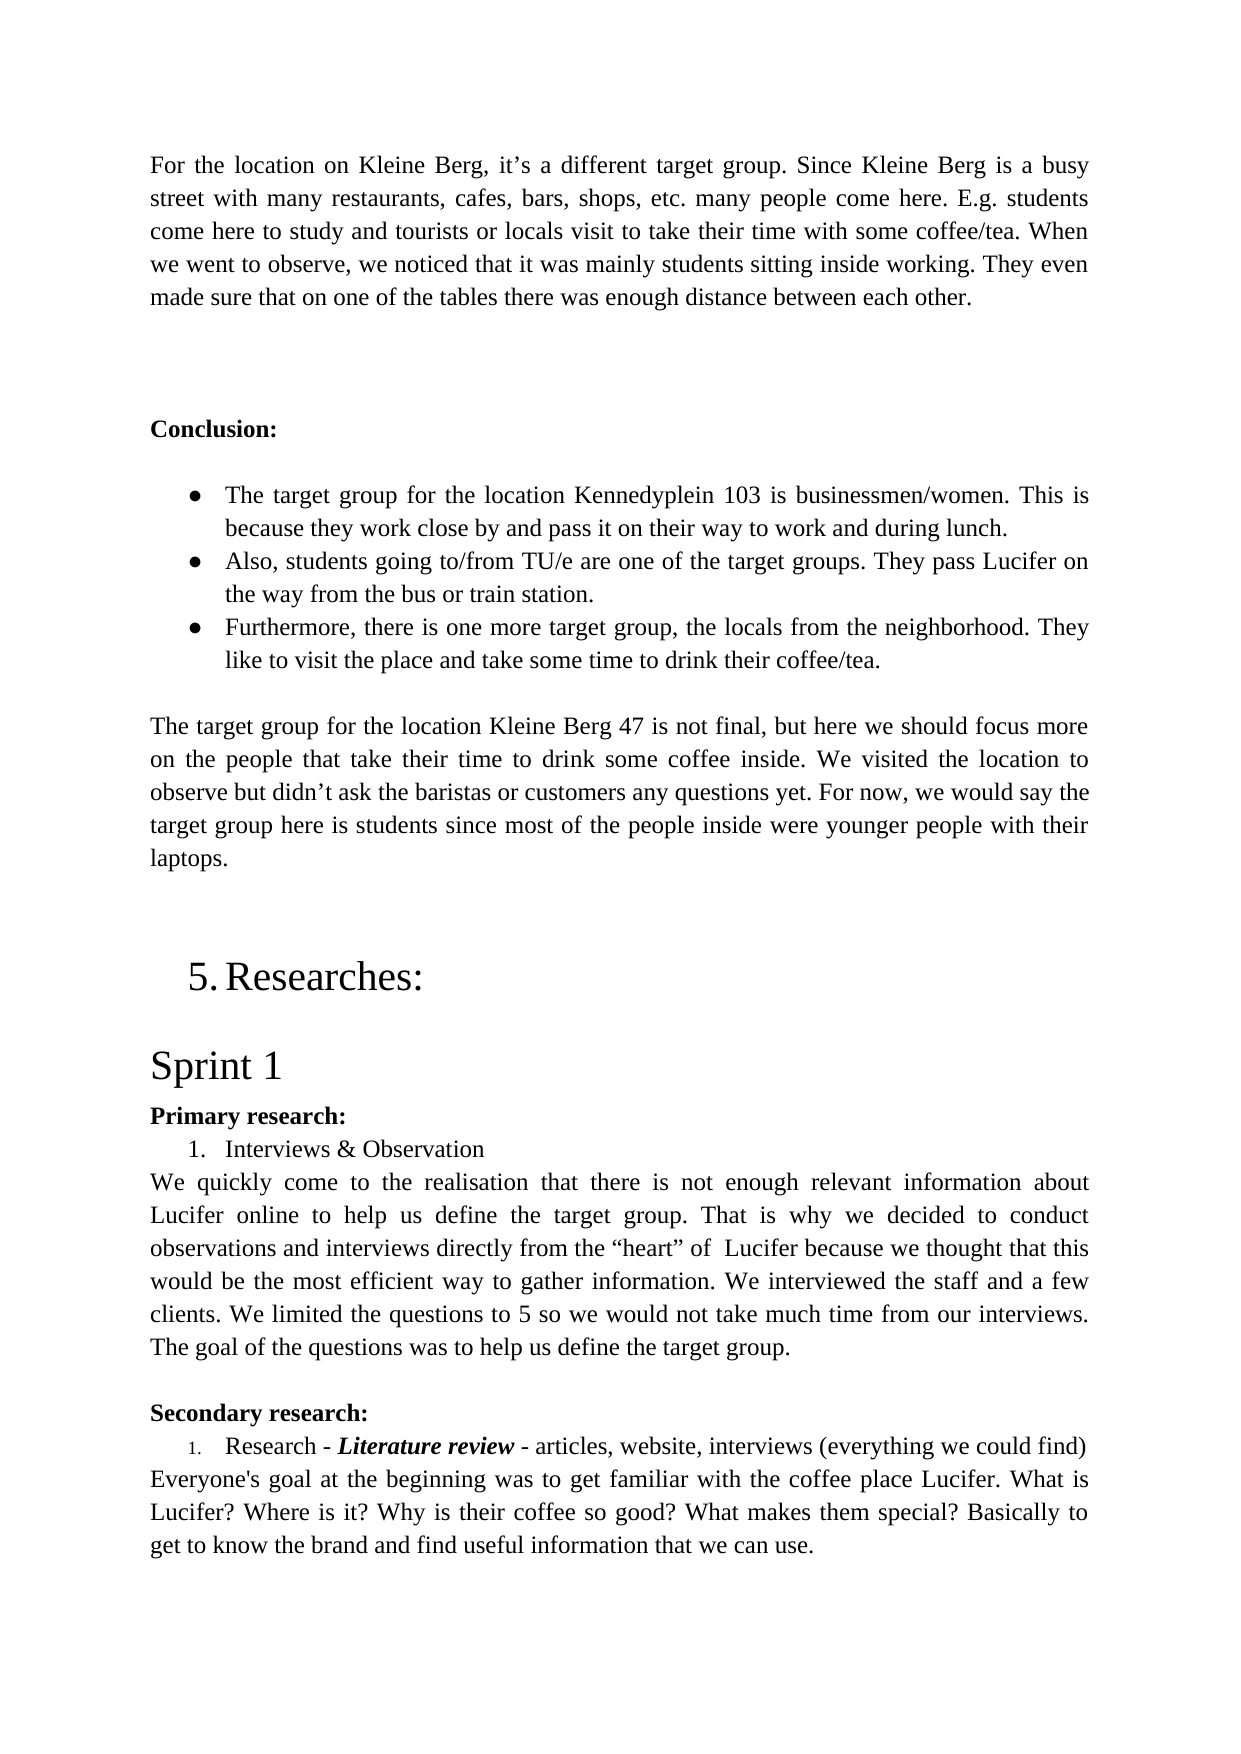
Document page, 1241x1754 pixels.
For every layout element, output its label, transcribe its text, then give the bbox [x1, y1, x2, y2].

list Furthermore, there is one more target group, the locals from the neighborhood. They like to visit the place and take some time to drink their coffee/tea. [187, 612, 1090, 674]
list Research - Literature review - articles, website, interviews (everything we could find) [187, 1431, 1090, 1460]
text Primary research: [150, 1101, 1090, 1130]
list Interviews & Observation [187, 1134, 1090, 1163]
text The target group for the location Kleine Berg 47 is not final, but here we should focus more on the people that take their time to drink some coffee inside. We visited the location to observe but didn’t ask the baristas or customers any questions yet. For now, we would say the target group here is students since most of the people inside were younger people with their laptops. [150, 711, 1090, 872]
subtitle Researches: [187, 951, 1090, 999]
list Also, students going to/from TU/e are one of the target groups. They pass Lucifer on the way from the bus or train station. [187, 546, 1090, 608]
text Everyone's goal at the beginning was to get familiar with the coffee place Lucifer. What is Lucifer? Where is it? Why is their coffee so good? What makes them special? Basically to get to know the brand and find useful information that we can use. [150, 1464, 1090, 1559]
subtitle Sprint 1 [150, 1041, 1090, 1089]
list The target group for the location Kennedyplein 103 is businessmen/women. This is because they work close by and pass it on their way to work and during lunch. [187, 480, 1090, 542]
text Secondary research: [150, 1398, 1090, 1427]
text For the location on Kleine Berg, it’s a different target group. Since Kleine Berg is a busy street with many restaurants, cafes, bars, shops, etc. many people come here. E.g. students come here to study and tourists or locals visit to take their time with some coffee/tea. When we went to observe, we noticed that it was mainly students sitting inside working. They even made sure that on one of the tables there was enough distance between each other. [150, 150, 1090, 311]
text We quickly come to the realisation that there is not enough relevant information about Lucifer online to help us define the target group. That is why we decided to conduct observations and interviews directly from the “heart” of Lucifer because we thought that this would be the most efficient way to gather information. We interviewed the staff and a few clients. We limited the questions to 5 so we would not take much time from our interviews. The goal of the questions was to help us define the target group. [150, 1167, 1090, 1361]
text Conclusion: [150, 414, 1090, 443]
